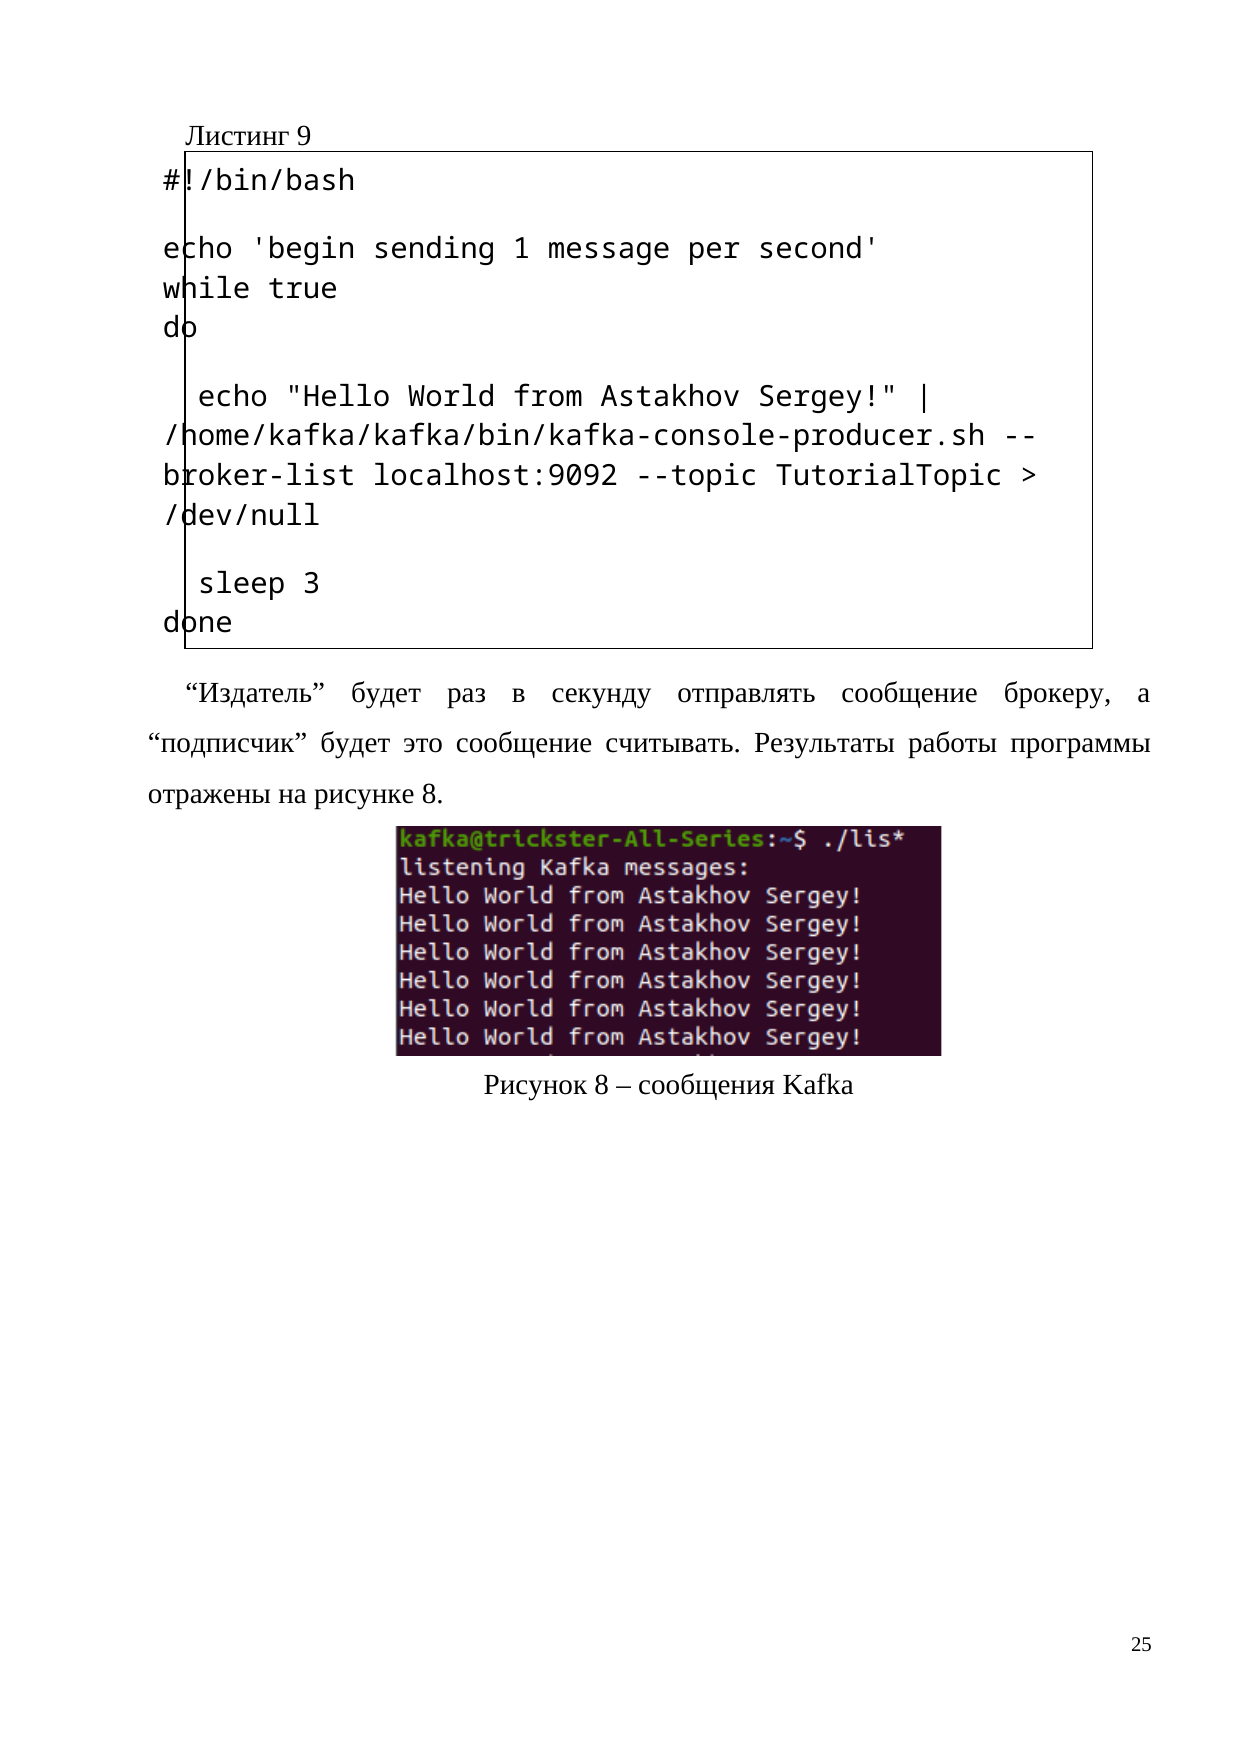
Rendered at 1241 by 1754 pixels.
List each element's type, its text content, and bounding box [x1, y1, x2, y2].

picture [395, 826, 942, 1056]
text Рисунок 8 – сообщения Kafka [148, 1067, 1152, 1101]
text Листинг 9 [148, 118, 1152, 152]
text “Издатель” будет раз в секунду отправлять сообщение брокеру, а “подписчик” будет это сообщение считывать. Результаты работы программы отражены на рисунке 8. [148, 675, 1152, 809]
